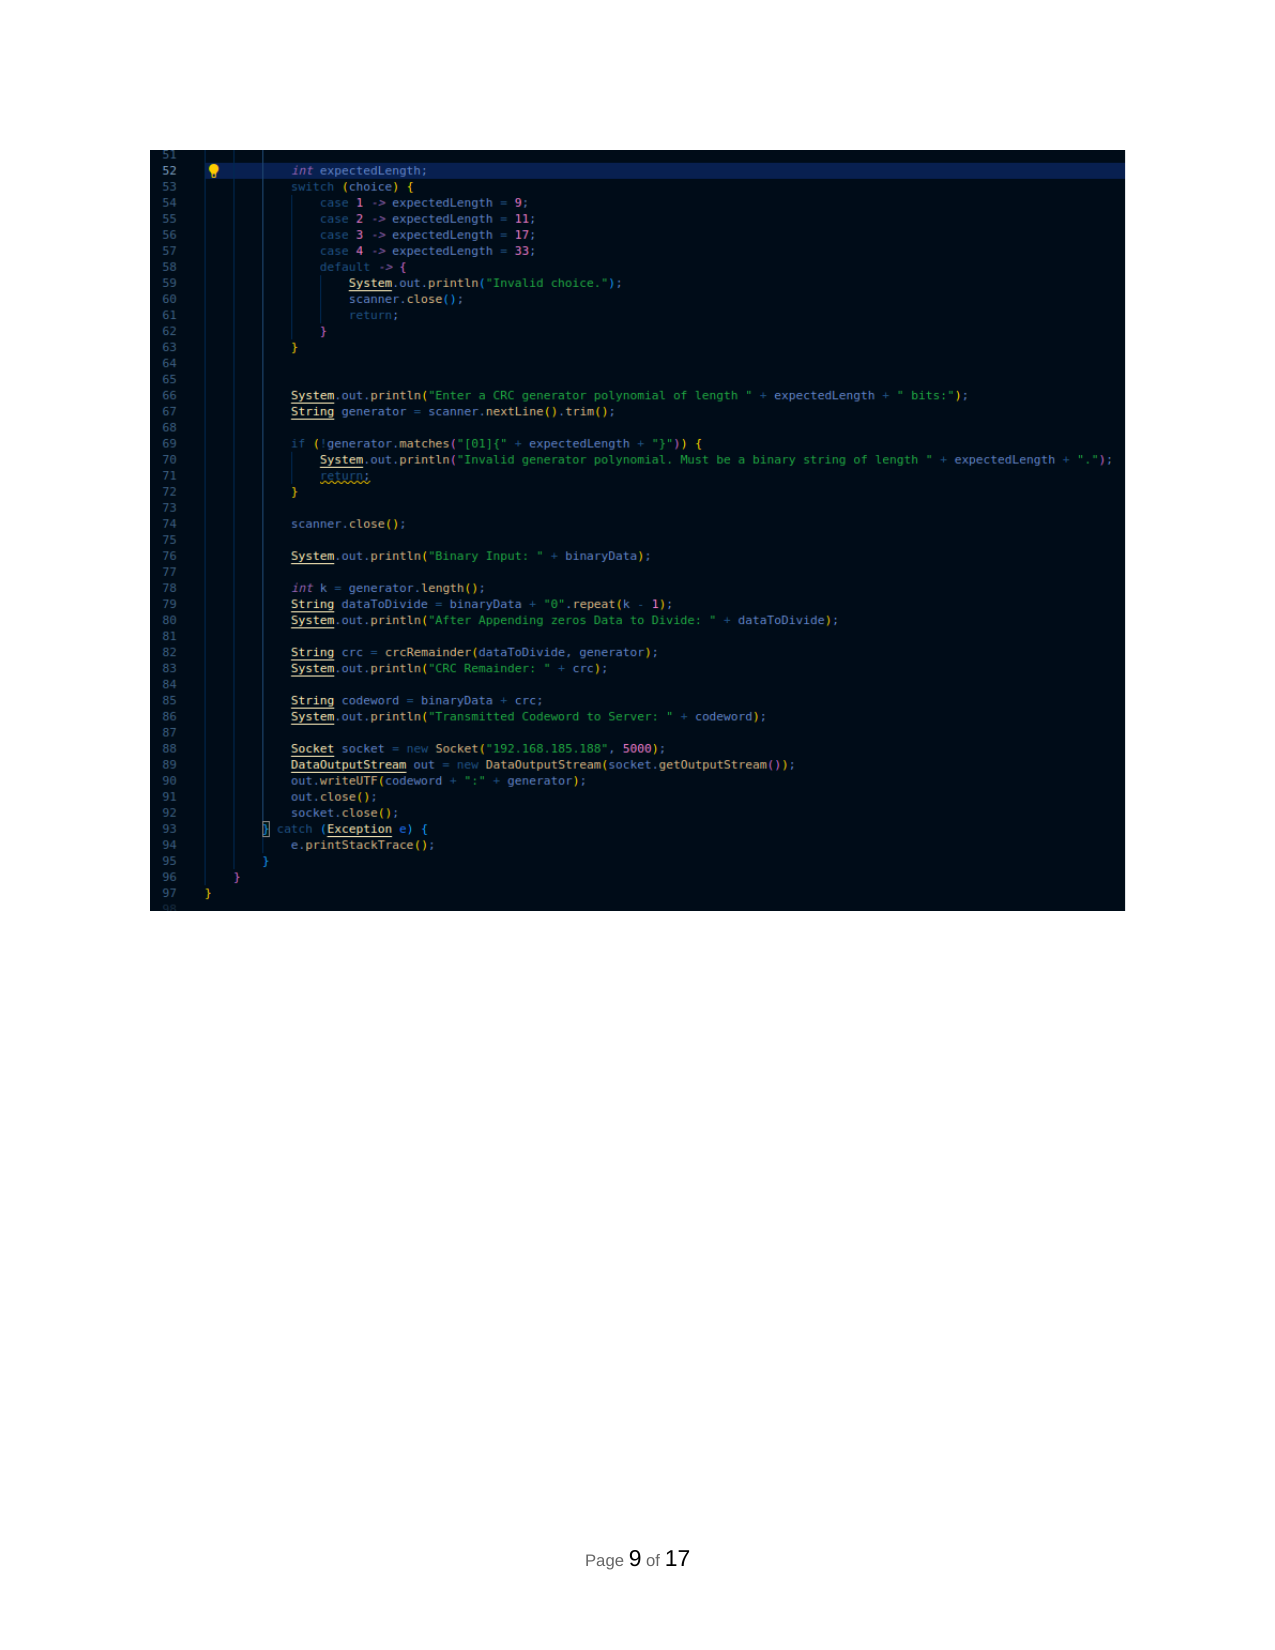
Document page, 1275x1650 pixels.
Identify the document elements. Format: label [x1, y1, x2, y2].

picture [150, 150, 1125, 911]
